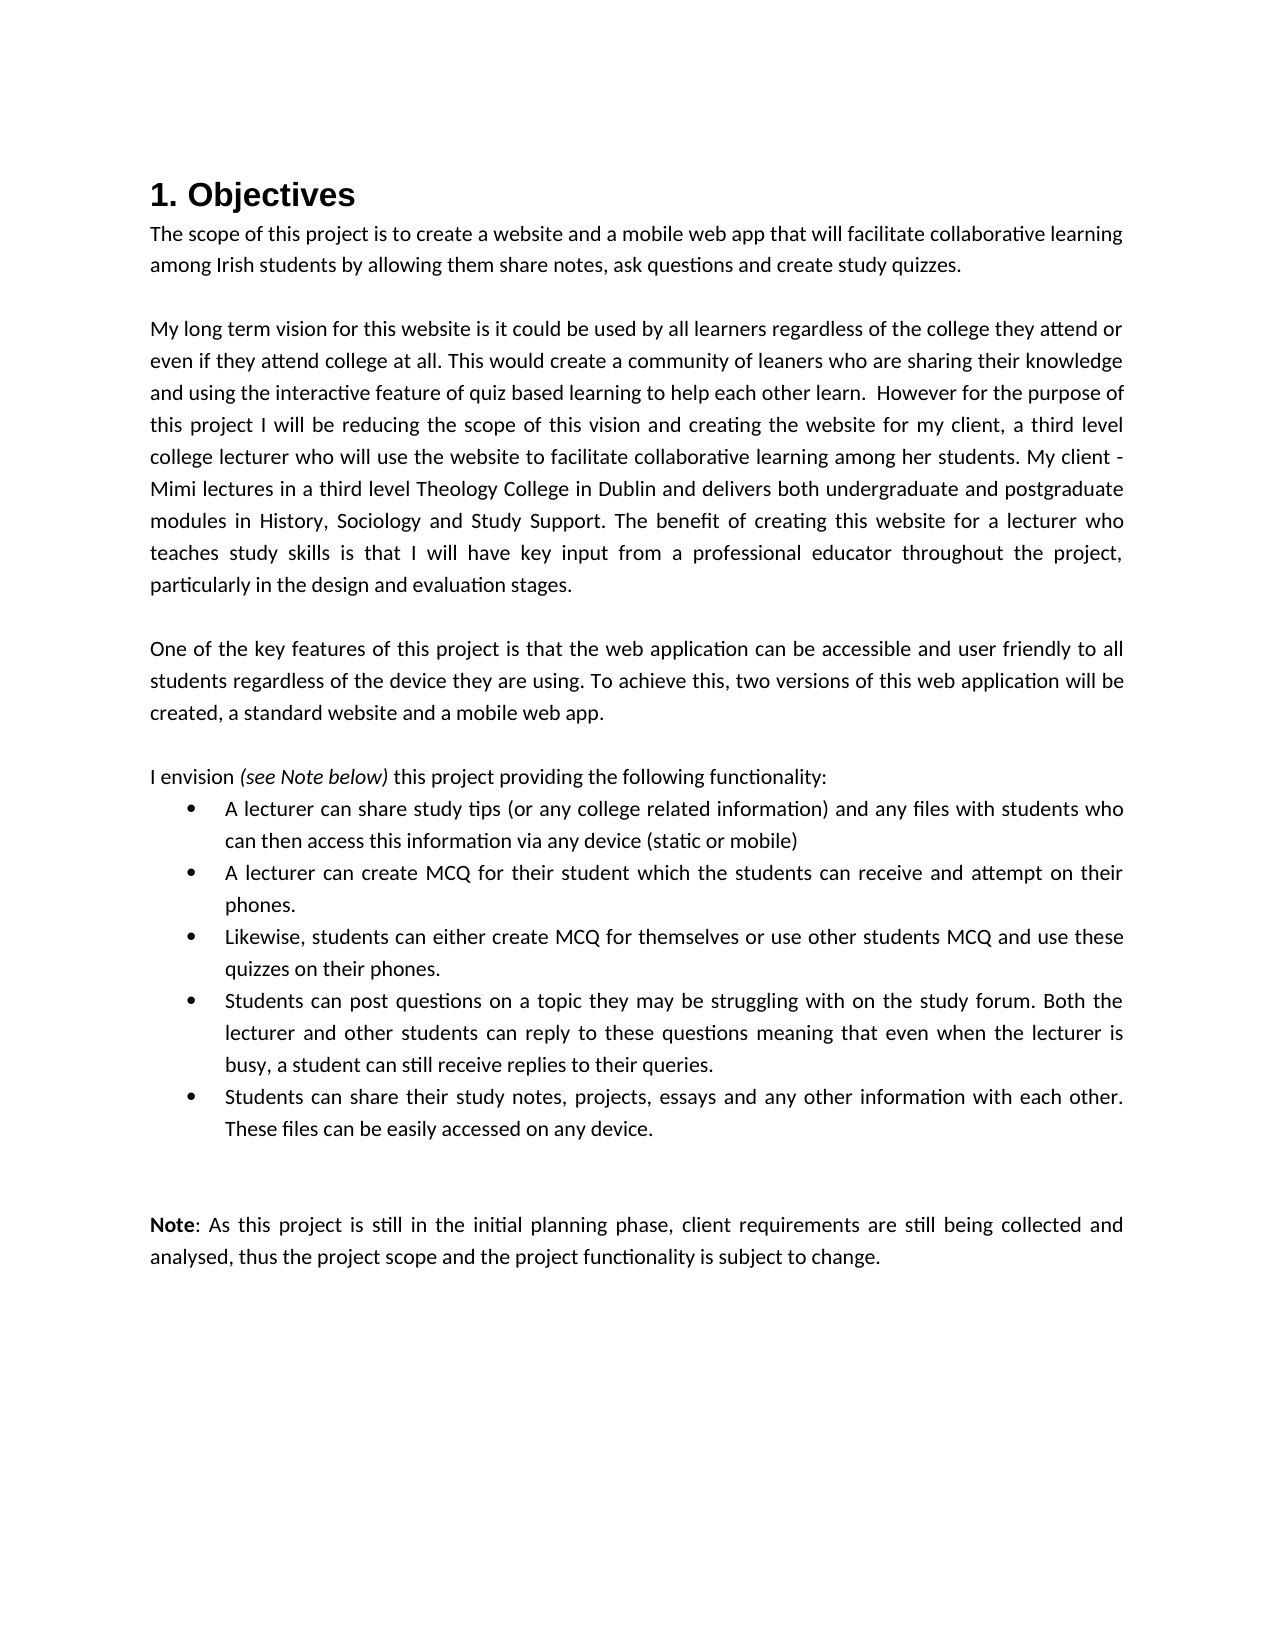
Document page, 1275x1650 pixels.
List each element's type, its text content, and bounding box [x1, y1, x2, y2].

list Students can share their study notes, projects, essays and any other information with each other. These files can be easily accessed on any device. [187, 1083, 1125, 1142]
list Likewise, students can either create MCQ for themselves or use other students MCQ and use these quizzes on their phones. [187, 923, 1125, 982]
list A lecturer can share study tips (or any college related information) and any files with students who can then access this information via any device (static or mobile) [187, 795, 1125, 854]
text One of the key features of this project is that the web application can be accessible and user friendly to all students regardless of the device they are using. To achieve this, two versions of this web application will be created, a standard website and a mobile web app. [150, 635, 1125, 726]
text Note: As this project is still in the initial planning phase, client requirements are still being collected and analysed, thus the project scope and the project functionality is subject to change. [150, 1211, 1125, 1270]
subtitle Objectives [150, 175, 1125, 213]
text I envision (see Note below) this project providing the following functionality: [150, 763, 1125, 790]
text My long term vision for this website is it could be used by all learners regardless of the college they attend or even if they attend college at all. This would create a community of leaners who are sharing their knowledge and using the interactive feature of quiz based learning to help each other learn. However for the purpose of this project I will be reducing the scope of this vision and creating the website for my client, a third level college lecturer who will use the website to facilitate collaborative learning among her students. My client - Mimi lectures in a third level Theology College in Dublin and delivers both undergraduate and postgraduate modules in History, Sociology and Study Support. The benefit of creating this website for a lecturer who teaches study skills is that I will have key input from a professional educator throughout the project, particularly in the design and evaluation stages. [150, 316, 1125, 598]
list Students can post questions on a topic they may be struggling with on the study forum. Both the lecturer and other students can reply to these questions meaning that even when the lecturer is busy, a student can still receive replies to their queries. [187, 987, 1125, 1078]
text The scope of this project is to create a website and a mobile web app that will facilitate collaborative learning among Irish students by allowing them share notes, ask questions and create study quizzes. [150, 220, 1125, 278]
list A lecturer can create MCQ for their student which the students can receive and attempt on their phones. [187, 859, 1125, 918]
